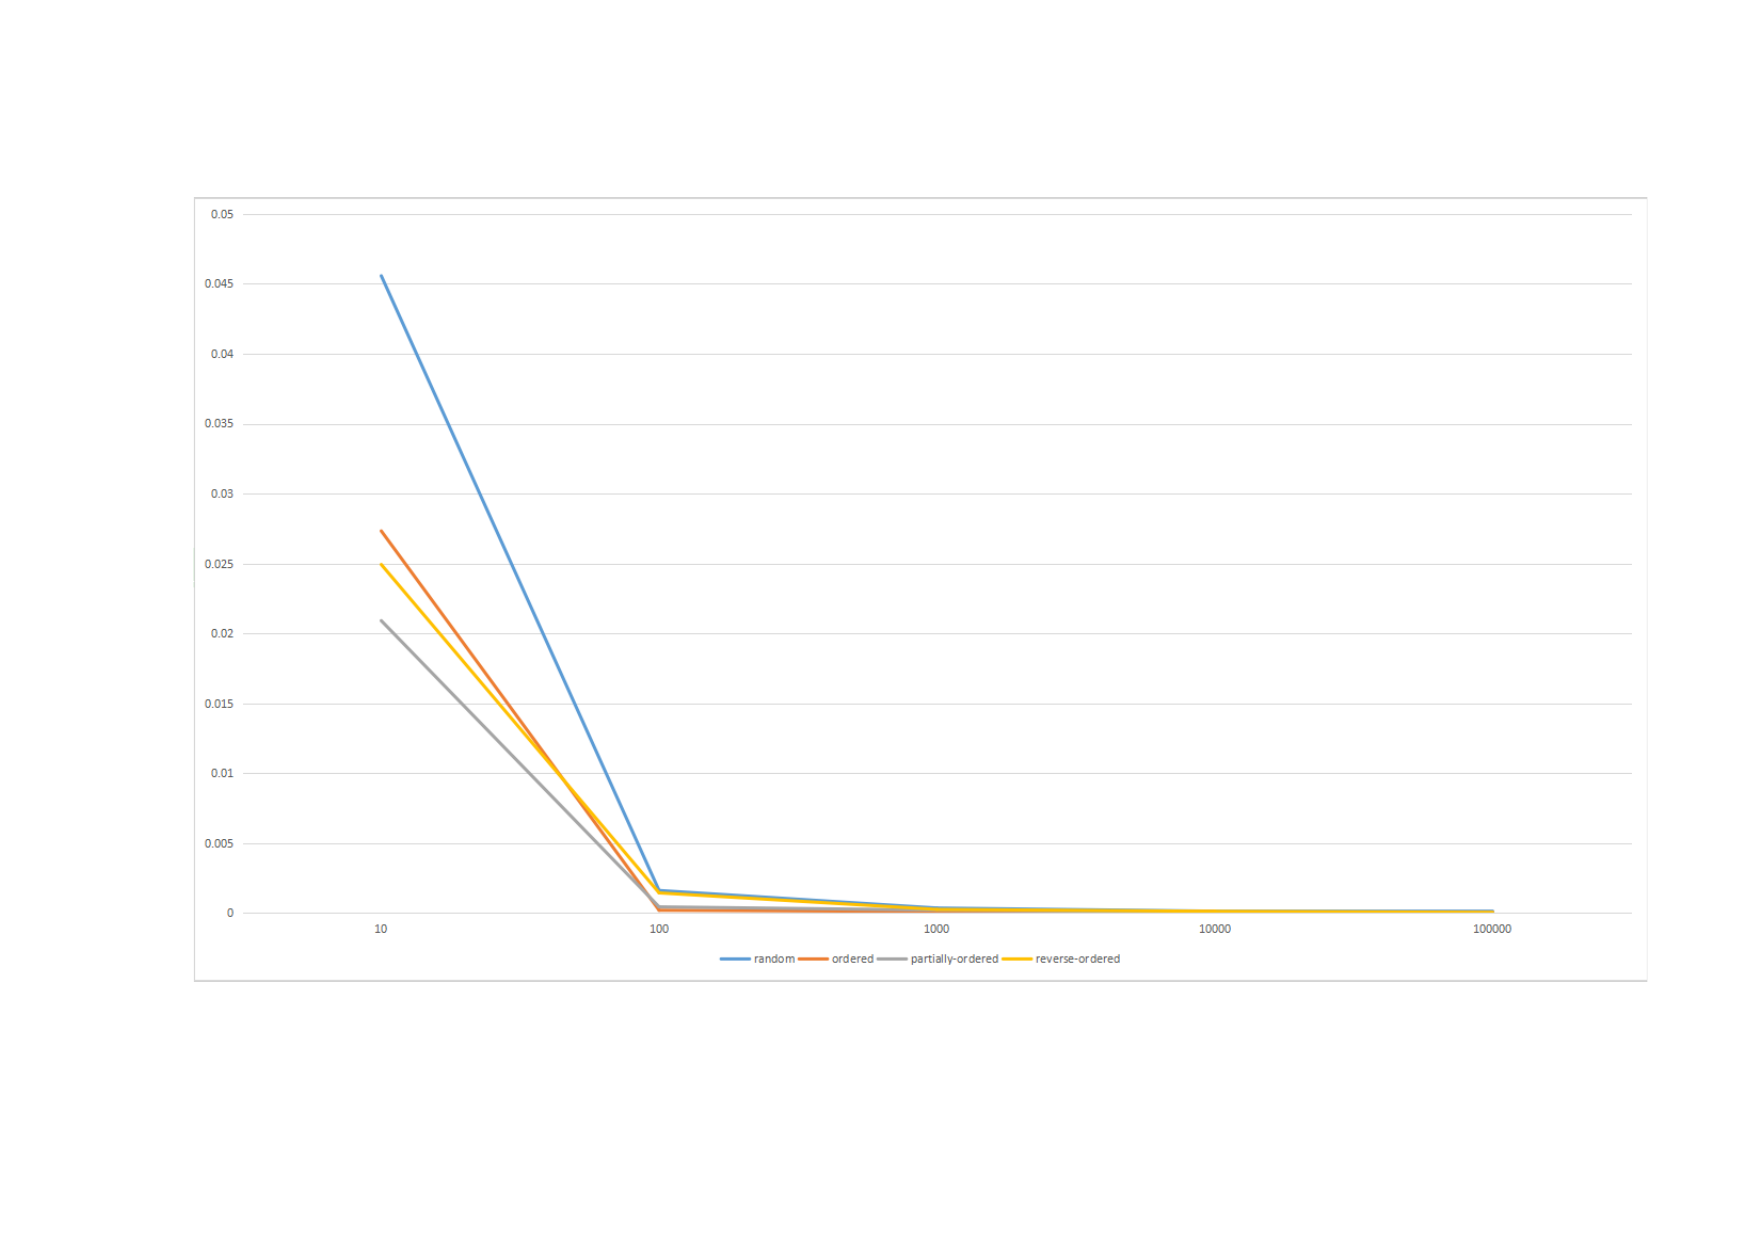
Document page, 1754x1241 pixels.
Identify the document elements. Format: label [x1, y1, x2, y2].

picture [193, 197, 1648, 982]
